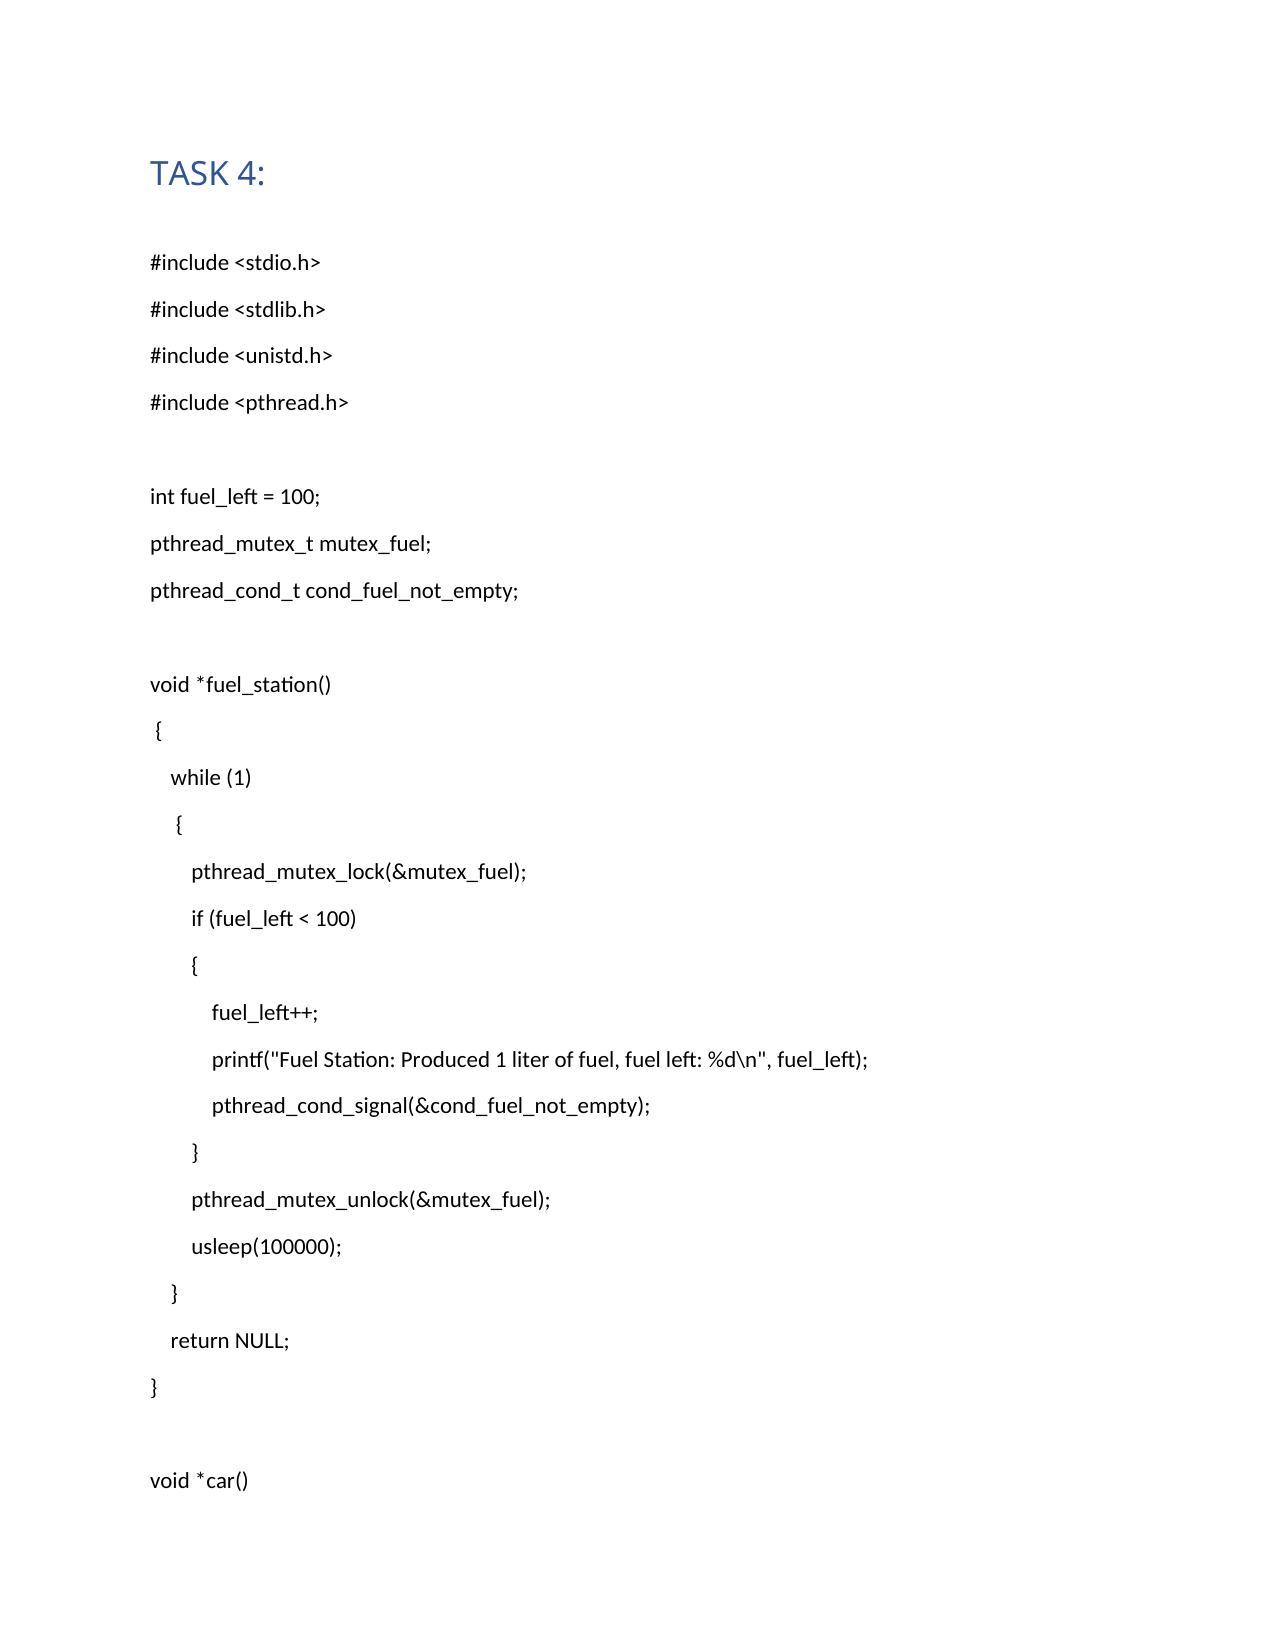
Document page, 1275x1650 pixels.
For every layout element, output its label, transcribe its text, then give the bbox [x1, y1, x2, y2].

text { [150, 951, 1125, 979]
text pthread_cond_t cond_fuel_not_empty; [150, 576, 1125, 604]
text printf("Fuel Station: Produced 1 liter of fuel, fuel left: %d\n", fuel_left); [150, 1045, 1125, 1073]
text pthread_mutex_lock(&mutex_fuel); [150, 857, 1125, 885]
text pthread_mutex_unlock(&mutex_fuel); [150, 1185, 1125, 1213]
text } [150, 1279, 1125, 1307]
text while (1) [150, 763, 1125, 792]
text pthread_cond_signal(&cond_fuel_not_empty); [150, 1092, 1125, 1120]
text fuel_left++; [150, 998, 1125, 1026]
text void *fuel_station() [150, 670, 1125, 698]
text usleep(100000); [150, 1232, 1125, 1260]
text #include <unistd.h> [150, 342, 1125, 370]
text return NULL; [150, 1326, 1125, 1354]
text if (fuel_left < 100) [150, 904, 1125, 932]
subtitle TASK 4: [150, 150, 1125, 244]
text #include <pthread.h> [150, 388, 1125, 417]
text #include <stdio.h> [150, 248, 1125, 276]
text { [150, 810, 1125, 838]
text int fuel_left = 100; [150, 482, 1125, 510]
text { [150, 717, 1125, 745]
text pthread_mutex_t mutex_fuel; [150, 529, 1125, 557]
text } [150, 1373, 1125, 1401]
text #include <stdlib.h> [150, 295, 1125, 323]
text } [150, 1138, 1125, 1167]
text void *car() [150, 1467, 1125, 1495]
